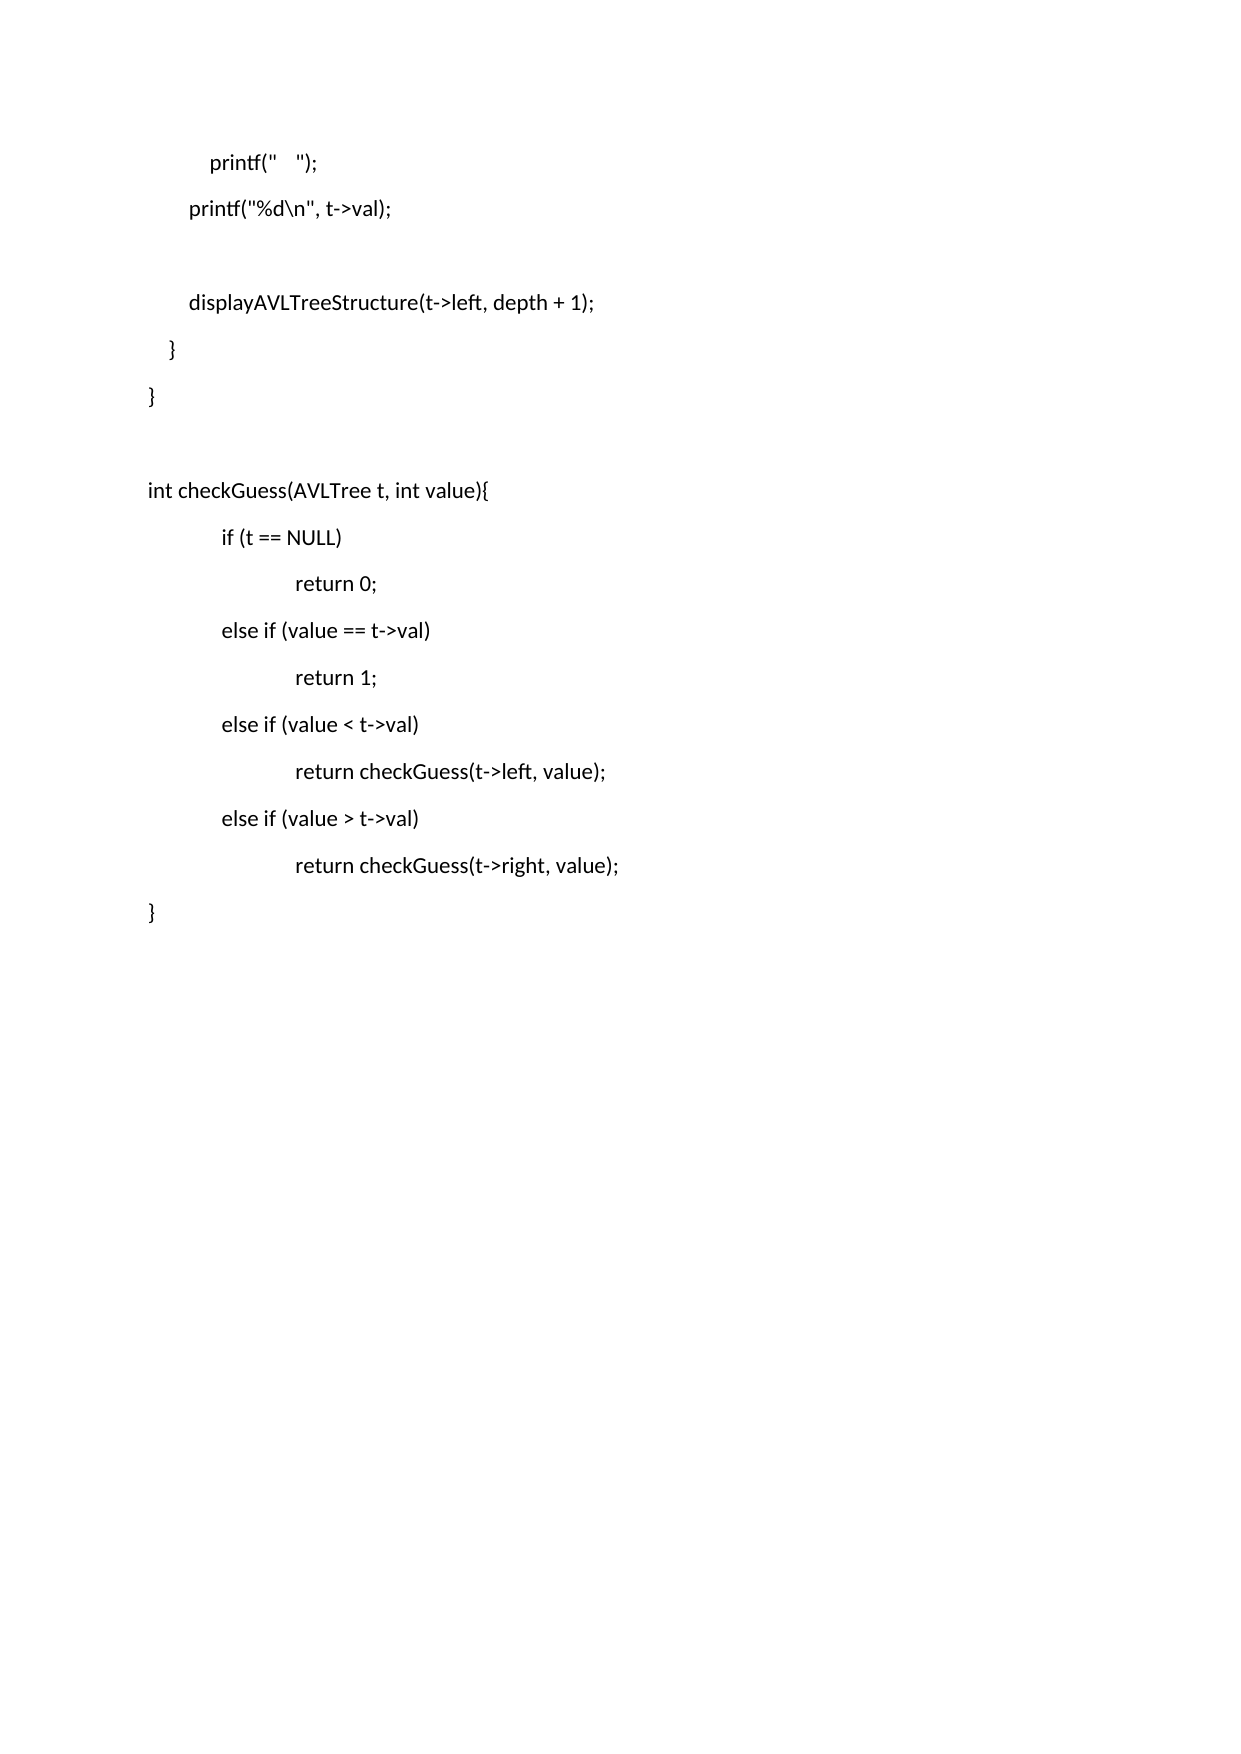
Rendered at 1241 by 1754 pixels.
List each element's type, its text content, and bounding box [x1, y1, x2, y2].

text return 0; [148, 569, 1093, 597]
text if (t == NULL) [148, 523, 1093, 551]
text } [148, 898, 1093, 926]
text else if (value == t->val) [148, 616, 1093, 644]
text printf(" "); [148, 148, 1093, 176]
text return 1; [148, 663, 1093, 691]
text int checkGuess(AVLTree t, int value){ [148, 476, 1093, 504]
text else if (value < t->val) [148, 710, 1093, 738]
text else if (value > t->val) [148, 804, 1093, 832]
text printf("%d\n", t->val); [148, 194, 1093, 222]
text } [148, 382, 1093, 410]
text displayAVLTreeStructure(t->left, depth + 1); [148, 288, 1093, 316]
text return checkGuess(t->right, value); [148, 851, 1093, 879]
text } [148, 335, 1093, 363]
text return checkGuess(t->left, value); [148, 757, 1093, 785]
